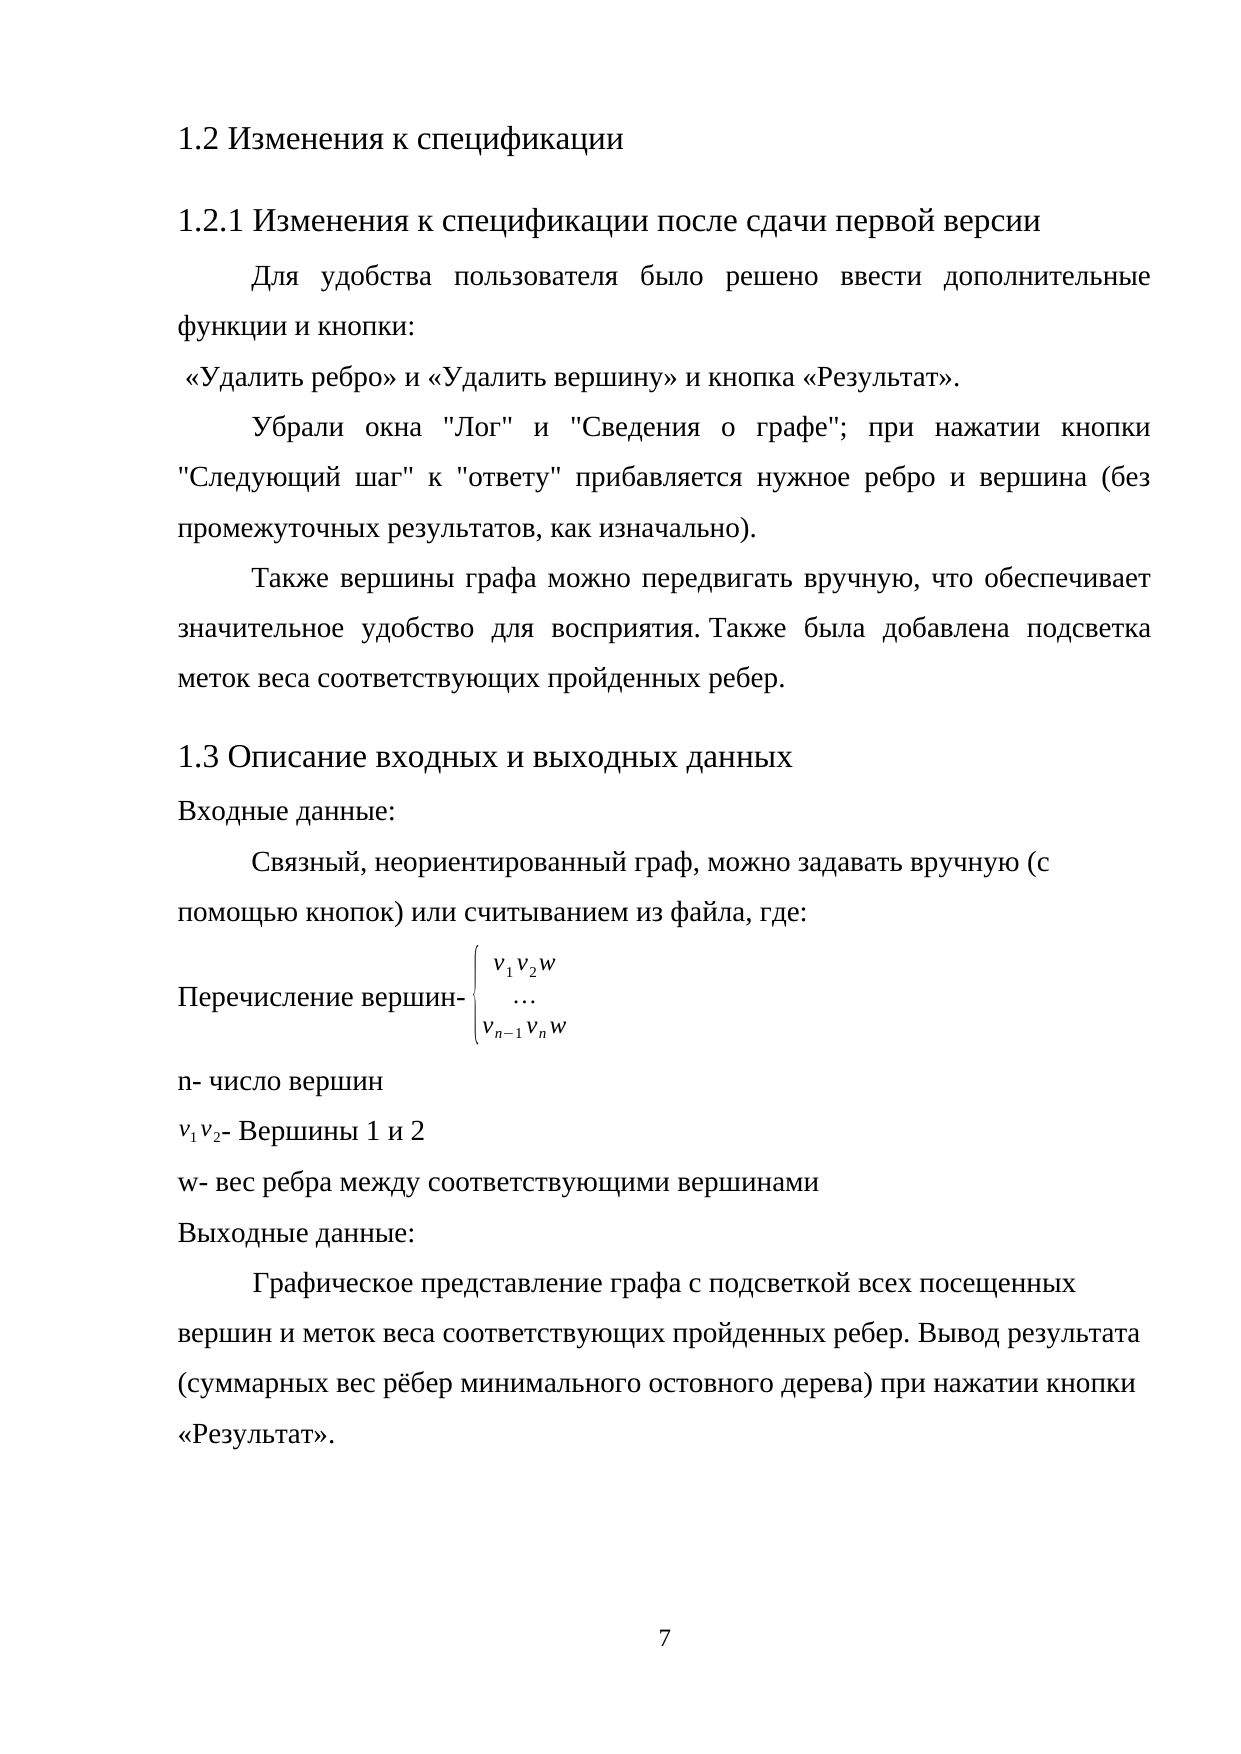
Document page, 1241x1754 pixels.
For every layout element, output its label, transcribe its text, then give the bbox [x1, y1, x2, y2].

subtitle 1.2 Изменения к спецификации [177, 118, 1152, 156]
text Связный, неориентированный граф, можно задавать вручную (с помощью кнопок) или считыванием из файла, где: [177, 844, 1152, 928]
text n- число вершин [177, 1063, 1152, 1097]
text Также вершины графа можно передвигать вручную, что обеспечивает значительное удобство для восприятия. Также была добавлена подсветка меток веса соответствующих пройденных ребер. [177, 560, 1152, 694]
text Выходные данные: [177, 1215, 1152, 1248]
text Для удобства пользователя было решено ввести дополнительные функции и кнопки: [177, 258, 1152, 342]
text Входные данные: [177, 793, 1152, 827]
text Убрали окна "Лог" и "Сведения о графе"; при нажатии кнопки "Следующий шаг" к "ответу" прибавляется нужное ребро и вершина (без промежуточных результатов, как изначально). [177, 409, 1152, 459]
subtitle 1.2.1 Изменения к спецификации после сдачи первой версии [177, 201, 1152, 239]
text Графическое представление графа с подсветкой всех посещенных вершин и меток веса соответствующих пройденных ребер. Вывод результата (суммарных вес рёбер минимального остовного дерева) при нажатии кнопки «Результат». [177, 1265, 1152, 1449]
text Убрали окна "Лог" и "Сведения о графе"; при нажатии кнопки "Следующий шаг" к "ответу" прибавляется нужное ребро и вершина (без промежуточных результатов, как изначально). [177, 493, 1152, 543]
text w- вес ребра между соответствующими вершинами [177, 1164, 1152, 1198]
text Перечисление вершин- [177, 944, 1152, 1046]
subtitle 1.3 Описание входных и выходных данных [177, 736, 1152, 774]
text - Вершины 1 и 2 [177, 1113, 1152, 1148]
text «Удалить ребро» и «Удалить вершину» и кнопка «Результат». [177, 359, 1152, 392]
